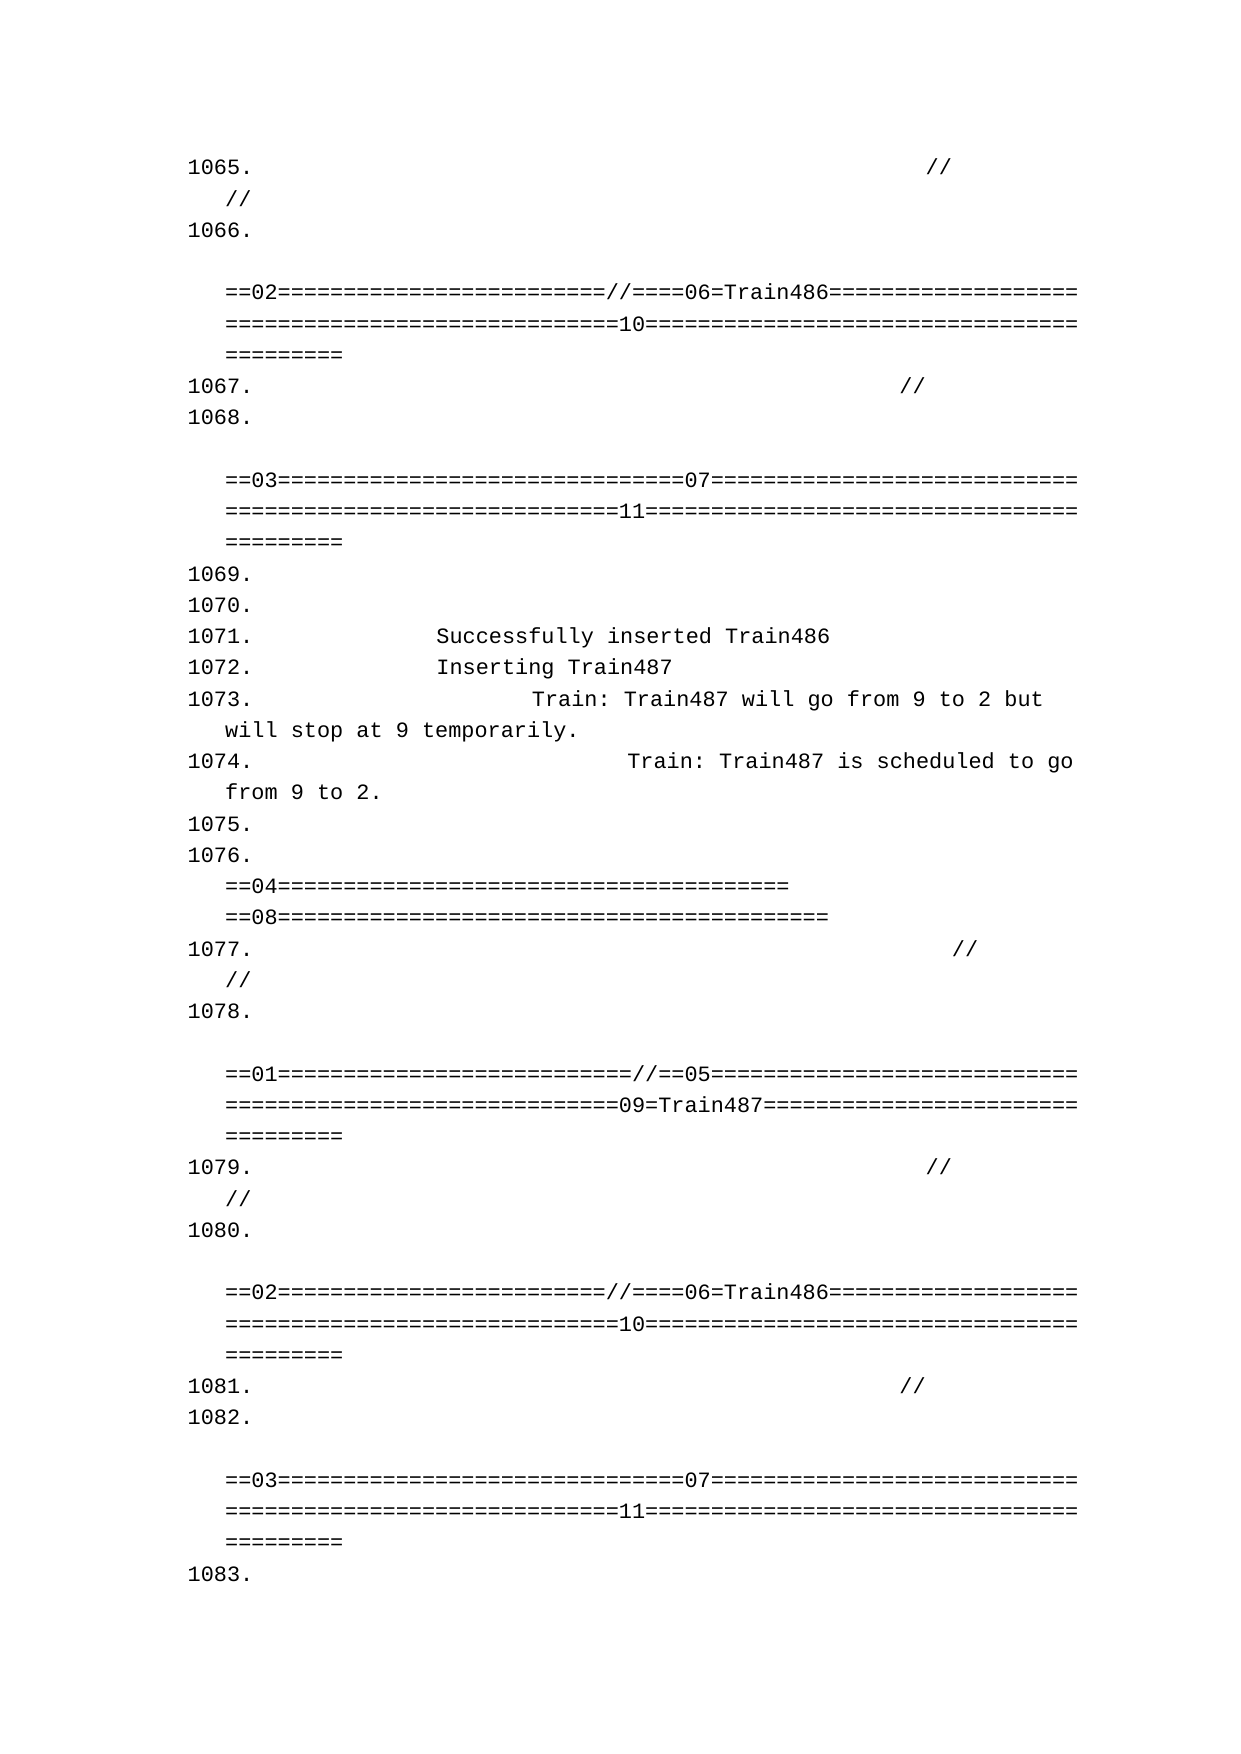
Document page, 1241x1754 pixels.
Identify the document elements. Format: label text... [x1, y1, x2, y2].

list // // [187, 1150, 1090, 1212]
list ==03===============================07==========================================================11========================================== [187, 400, 1090, 556]
list Inserting Train487 [187, 650, 1090, 681]
list // [187, 369, 1090, 400]
list Successfully inserted Train486 [187, 619, 1090, 650]
list ==03===============================07==========================================================11========================================== [187, 1400, 1090, 1556]
list ==01===========================//==05==========================================================09=Train487================================= [187, 994, 1090, 1150]
list // // [187, 931, 1090, 994]
list ==02=========================//====06=Train486=================================================10========================================== [187, 212, 1090, 369]
list // [187, 1369, 1090, 1400]
list ==04======================================= ==08========================================== [187, 837, 1090, 931]
list ==02=========================//====06=Train486=================================================10========================================== [187, 1212, 1090, 1369]
list Train: Train487 will go from 9 to 2 but will stop at 9 temporarily. [187, 681, 1090, 744]
list Train: Train487 is scheduled to go from 9 to 2. [187, 744, 1090, 806]
list // // [187, 150, 1090, 212]
